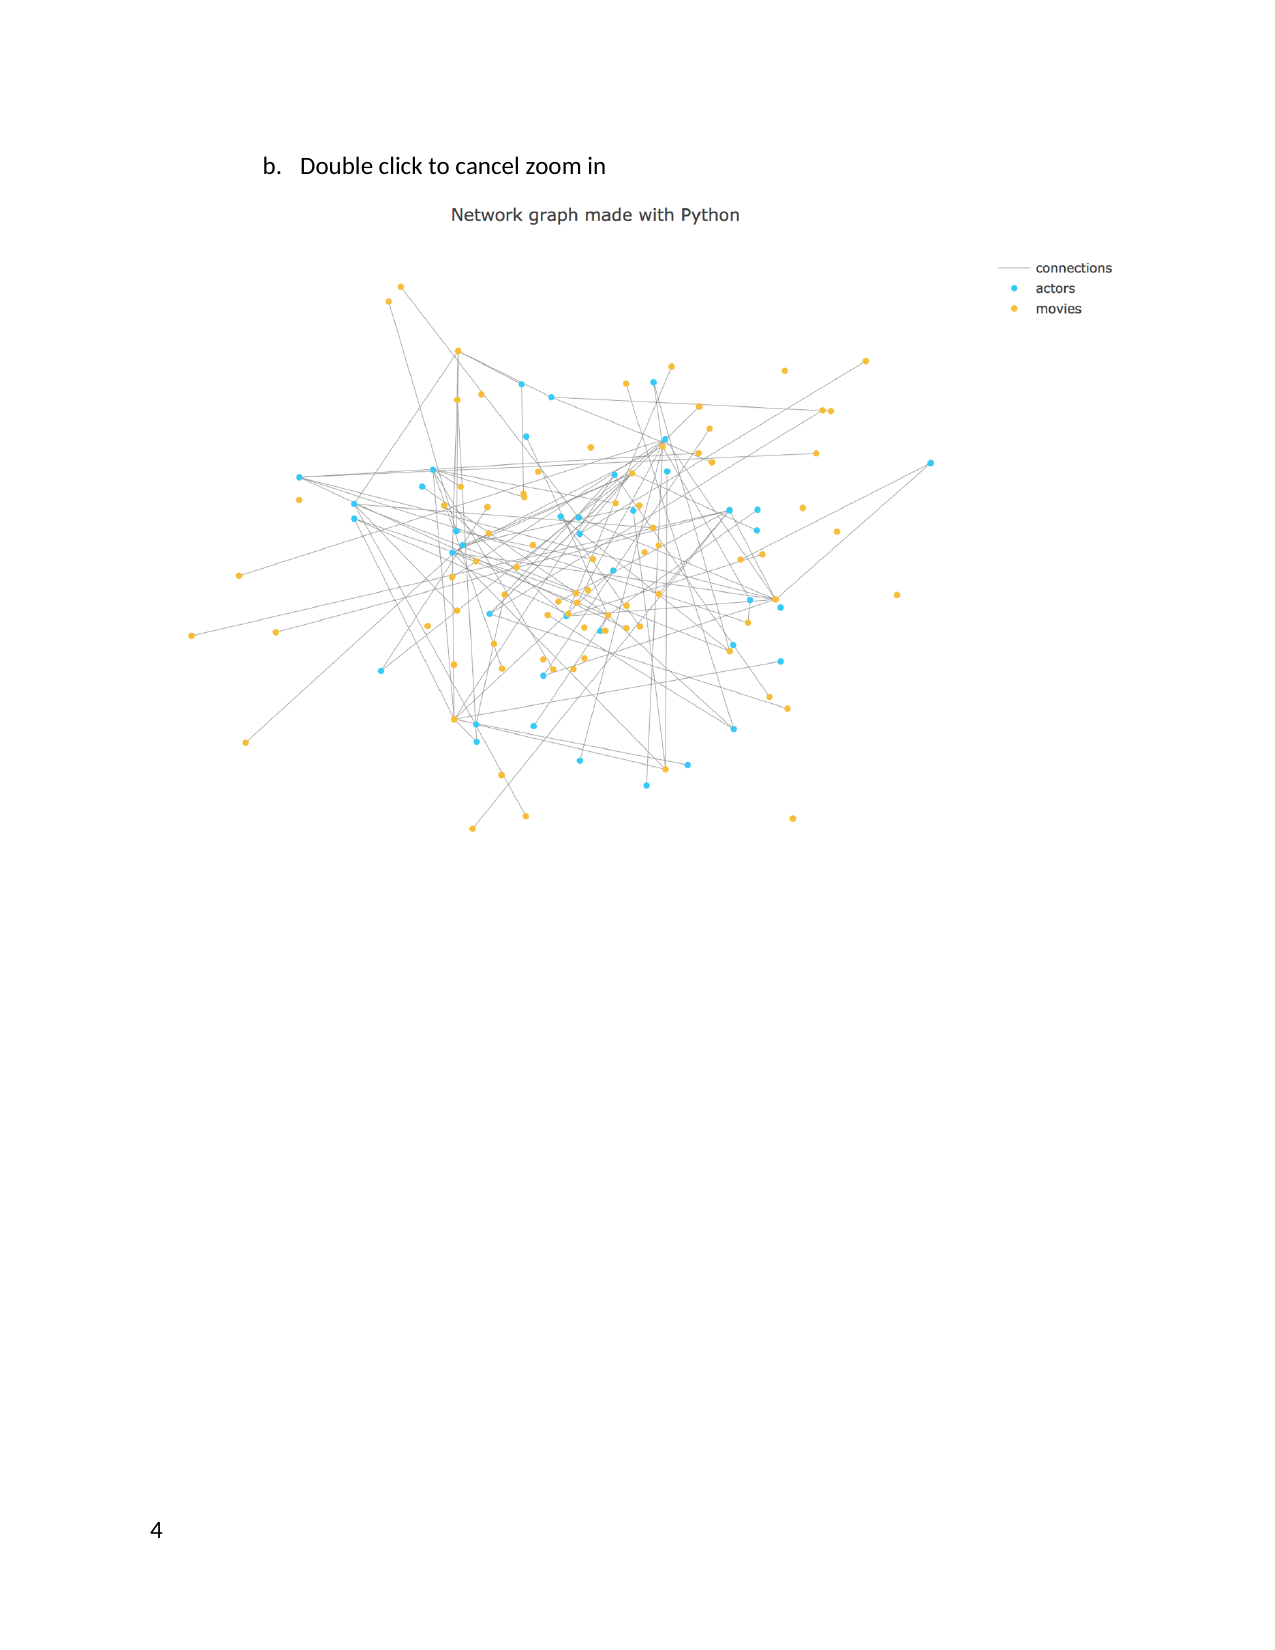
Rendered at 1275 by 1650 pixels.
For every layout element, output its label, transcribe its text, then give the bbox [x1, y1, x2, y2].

list Double click to cancel zoom in [262, 150, 1125, 180]
picture [150, 180, 1125, 877]
